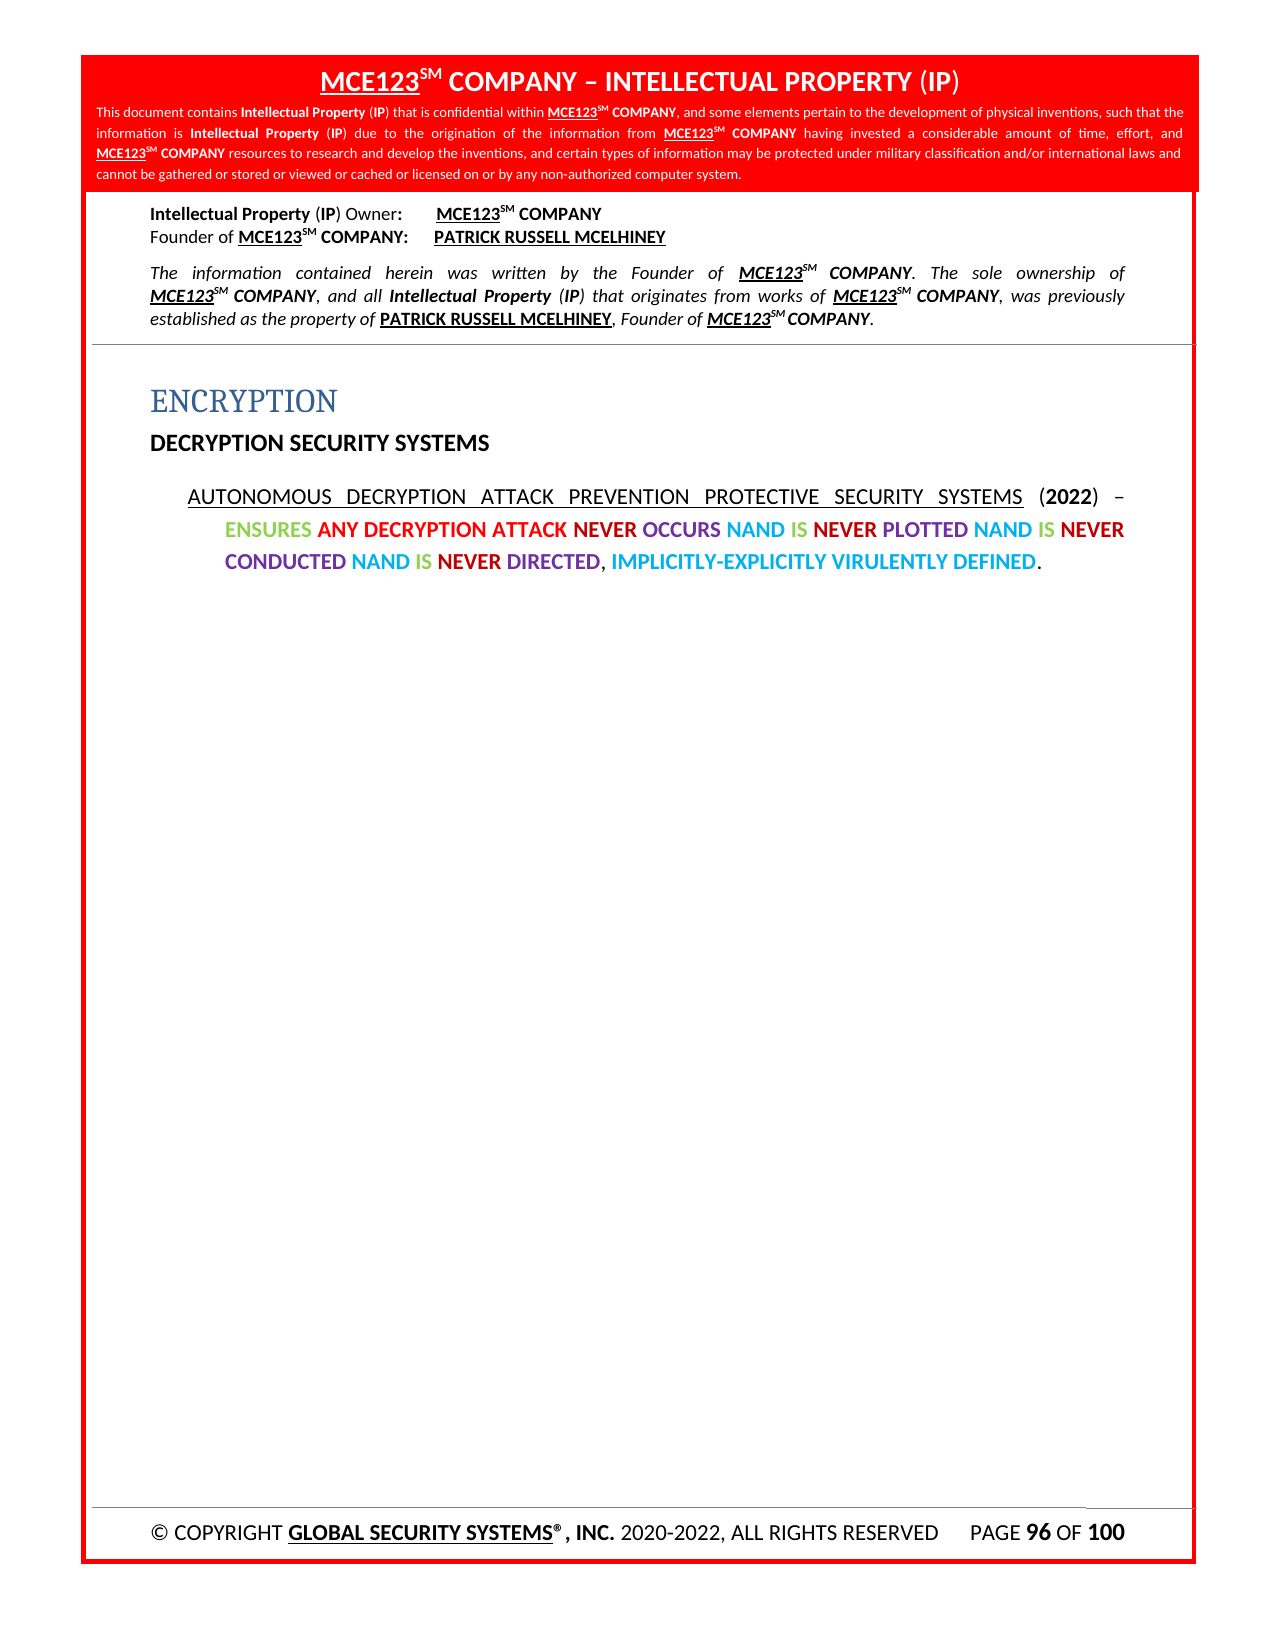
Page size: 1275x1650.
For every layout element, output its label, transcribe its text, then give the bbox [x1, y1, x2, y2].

text DECRYPTION SECURITY SYSTEMS [150, 427, 1125, 457]
text AUTONOMOUS DECRYPTION ATTACK PREVENTION PROTECTIVE SECURITY SYSTEMS (2022) – ENSURES ANY DECRYPTION ATTACK NEVER OCCURS NAND IS NEVER PLOTTED NAND IS NEVER CONDUCTED NAND IS NEVER DIRECTED, IMPLICITLY-EXPLICITLY VIRULENTLY DEFINED. [187, 482, 1125, 575]
subtitle ENCRYPTION [150, 383, 1125, 421]
